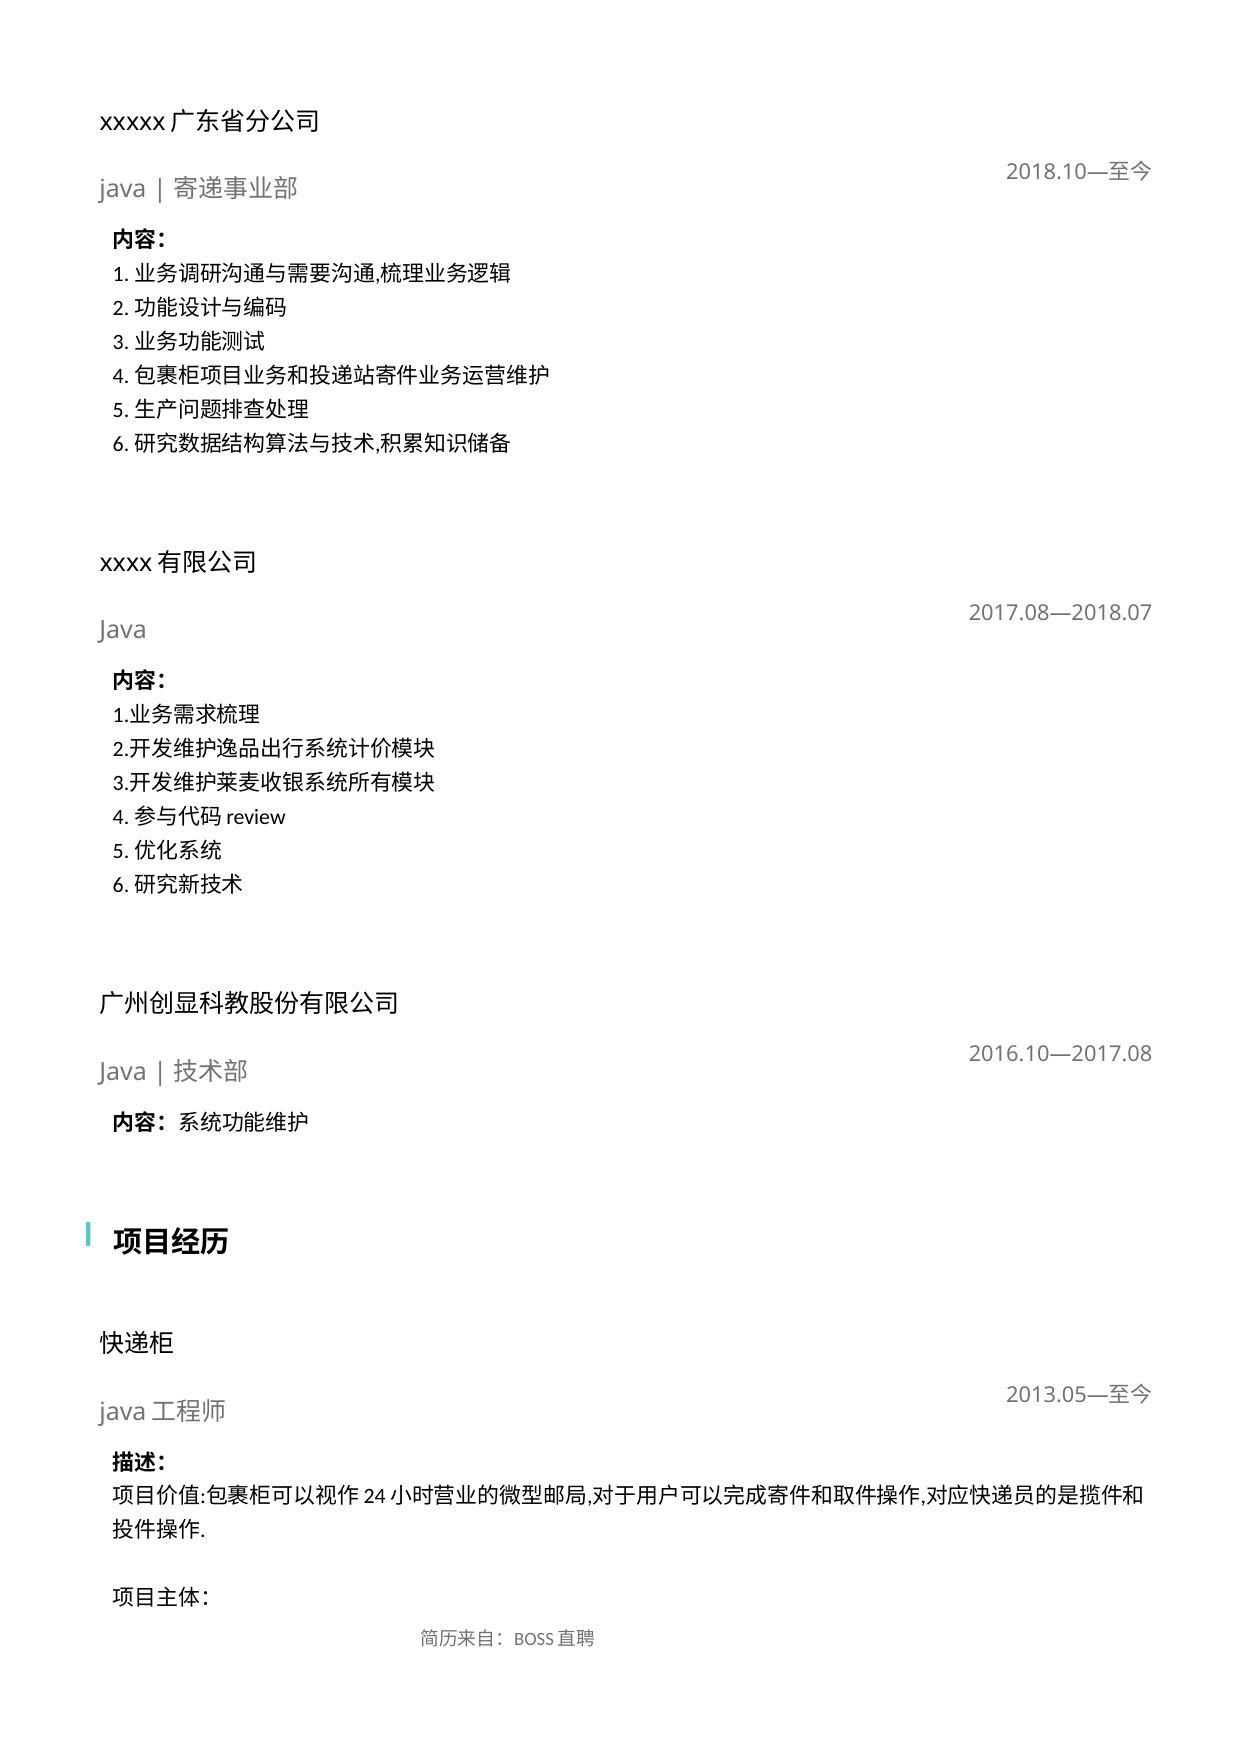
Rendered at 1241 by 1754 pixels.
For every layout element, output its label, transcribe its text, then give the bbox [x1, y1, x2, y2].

table_header 广州创显科教股份有限公司 [75, 968, 1163, 1036]
table_header 项目经历 [102, 1206, 1163, 1274]
table_header xxxx有限公司 [75, 527, 1163, 594]
text 描述： [112, 1443, 1165, 1477]
text 2.开发维护逸品出行系统计价模块 [112, 730, 1165, 764]
text 4. 包裹柜项目业务和投递站寄件业务运营维护 [112, 357, 1165, 391]
table_header 快递柜 [75, 1308, 1163, 1376]
picture [86, 1222, 91, 1246]
text 1.业务需求梳理 [112, 696, 1165, 730]
table_cell 2016.10—2017.08 [858, 1036, 1163, 1104]
text 6. 研究数据结构算法与技术,积累知识储备 [112, 425, 1165, 459]
text 2. 功能设计与编码 [112, 289, 1165, 323]
text 内容：系统功能维护 [112, 1104, 1165, 1138]
table_cell 2013.05—至今 [858, 1376, 1163, 1443]
table_cell Java [75, 595, 857, 662]
table_cell 2018.10—至今 [858, 153, 1163, 221]
text 内容： [112, 662, 1165, 696]
table_cell Java | 技术部 [75, 1036, 857, 1104]
text 3. 业务功能测试 [112, 323, 1165, 357]
table_header xxxxx广东省分公司 [75, 85, 1163, 153]
text 6. 研究新技术 [112, 866, 1165, 900]
table_cell 2017.08—2018.07 [858, 595, 1163, 662]
text 5. 生产问题排查处理 [112, 391, 1165, 425]
table_header [75, 1206, 102, 1274]
text 4. 参与代码review [112, 798, 1165, 832]
table_cell java工程师 [75, 1376, 857, 1443]
text 3.开发维护莱麦收银系统所有模块 [112, 764, 1165, 798]
text 项目价值:包裹柜可以视作24小时营业的微型邮局,对于用户可以完成寄件和取件操作,对应快递员的是揽件和投件操作. [112, 1477, 1165, 1545]
text 项目主体： [112, 1579, 1165, 1613]
text 内容： [112, 221, 1165, 255]
text 5. 优化系统 [112, 832, 1165, 866]
table_cell java | 寄递事业部 [75, 153, 857, 221]
text 1. 业务调研沟通与需要沟通,梳理业务逻辑 [112, 255, 1165, 289]
